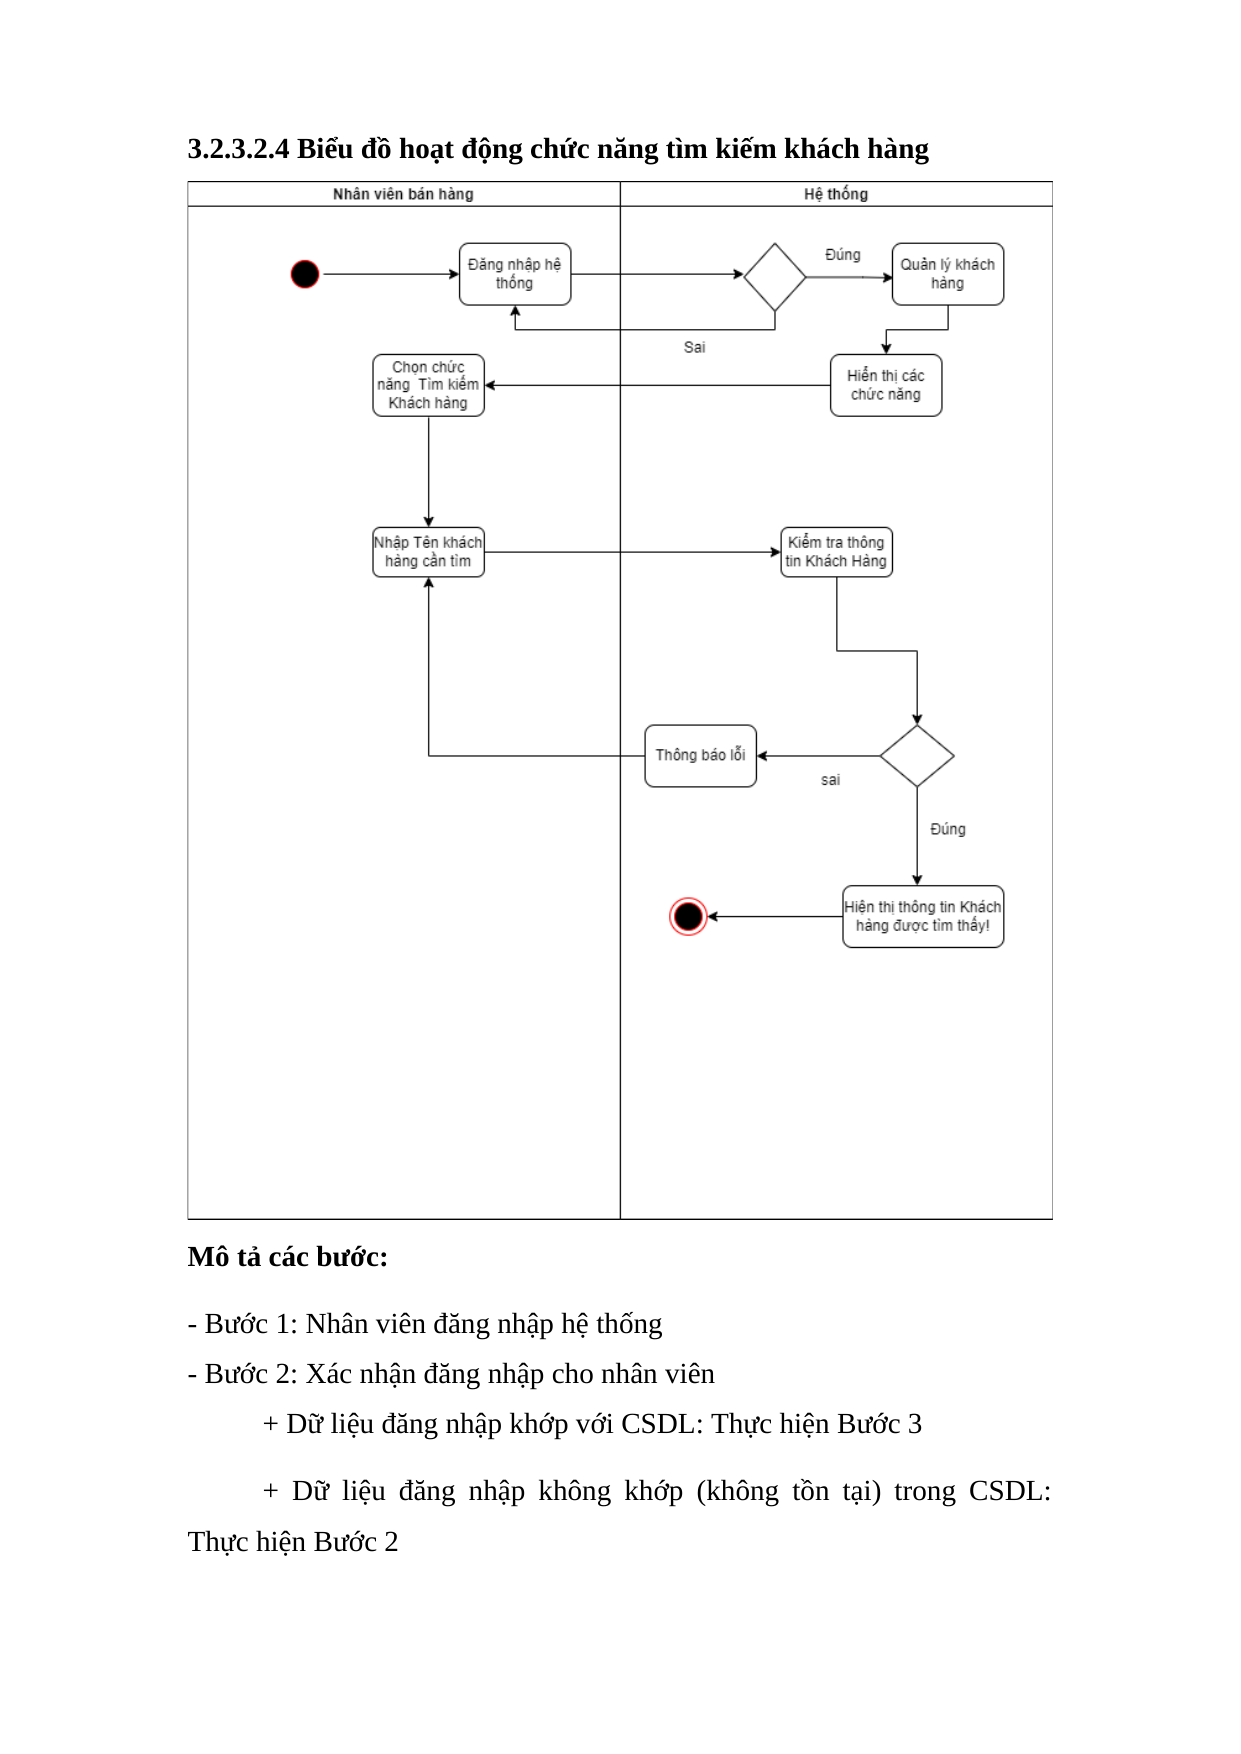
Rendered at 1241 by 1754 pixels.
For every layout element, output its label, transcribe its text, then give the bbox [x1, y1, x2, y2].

text + Dữ liệu đăng nhập không khớp (không tồn tại) trong CSDL: Thực hiện Bước 2 [187, 1473, 1053, 1557]
text - Bước 2: Xác nhận đăng nhập cho nhân viên [187, 1356, 1053, 1390]
text + Dữ liệu đăng nhập khớp với CSDL: Thực hiện Bước 3 [187, 1406, 1053, 1440]
picture [187, 181, 1053, 1220]
text - Bước 1: Nhân viên đăng nhập hệ thống [187, 1306, 1053, 1339]
text Mô tả các bước: [187, 1239, 1053, 1272]
subtitle 3.2.3.2.4 Biểu đồ hoạt động chức năng tìm kiếm khách hàng [187, 131, 1053, 165]
